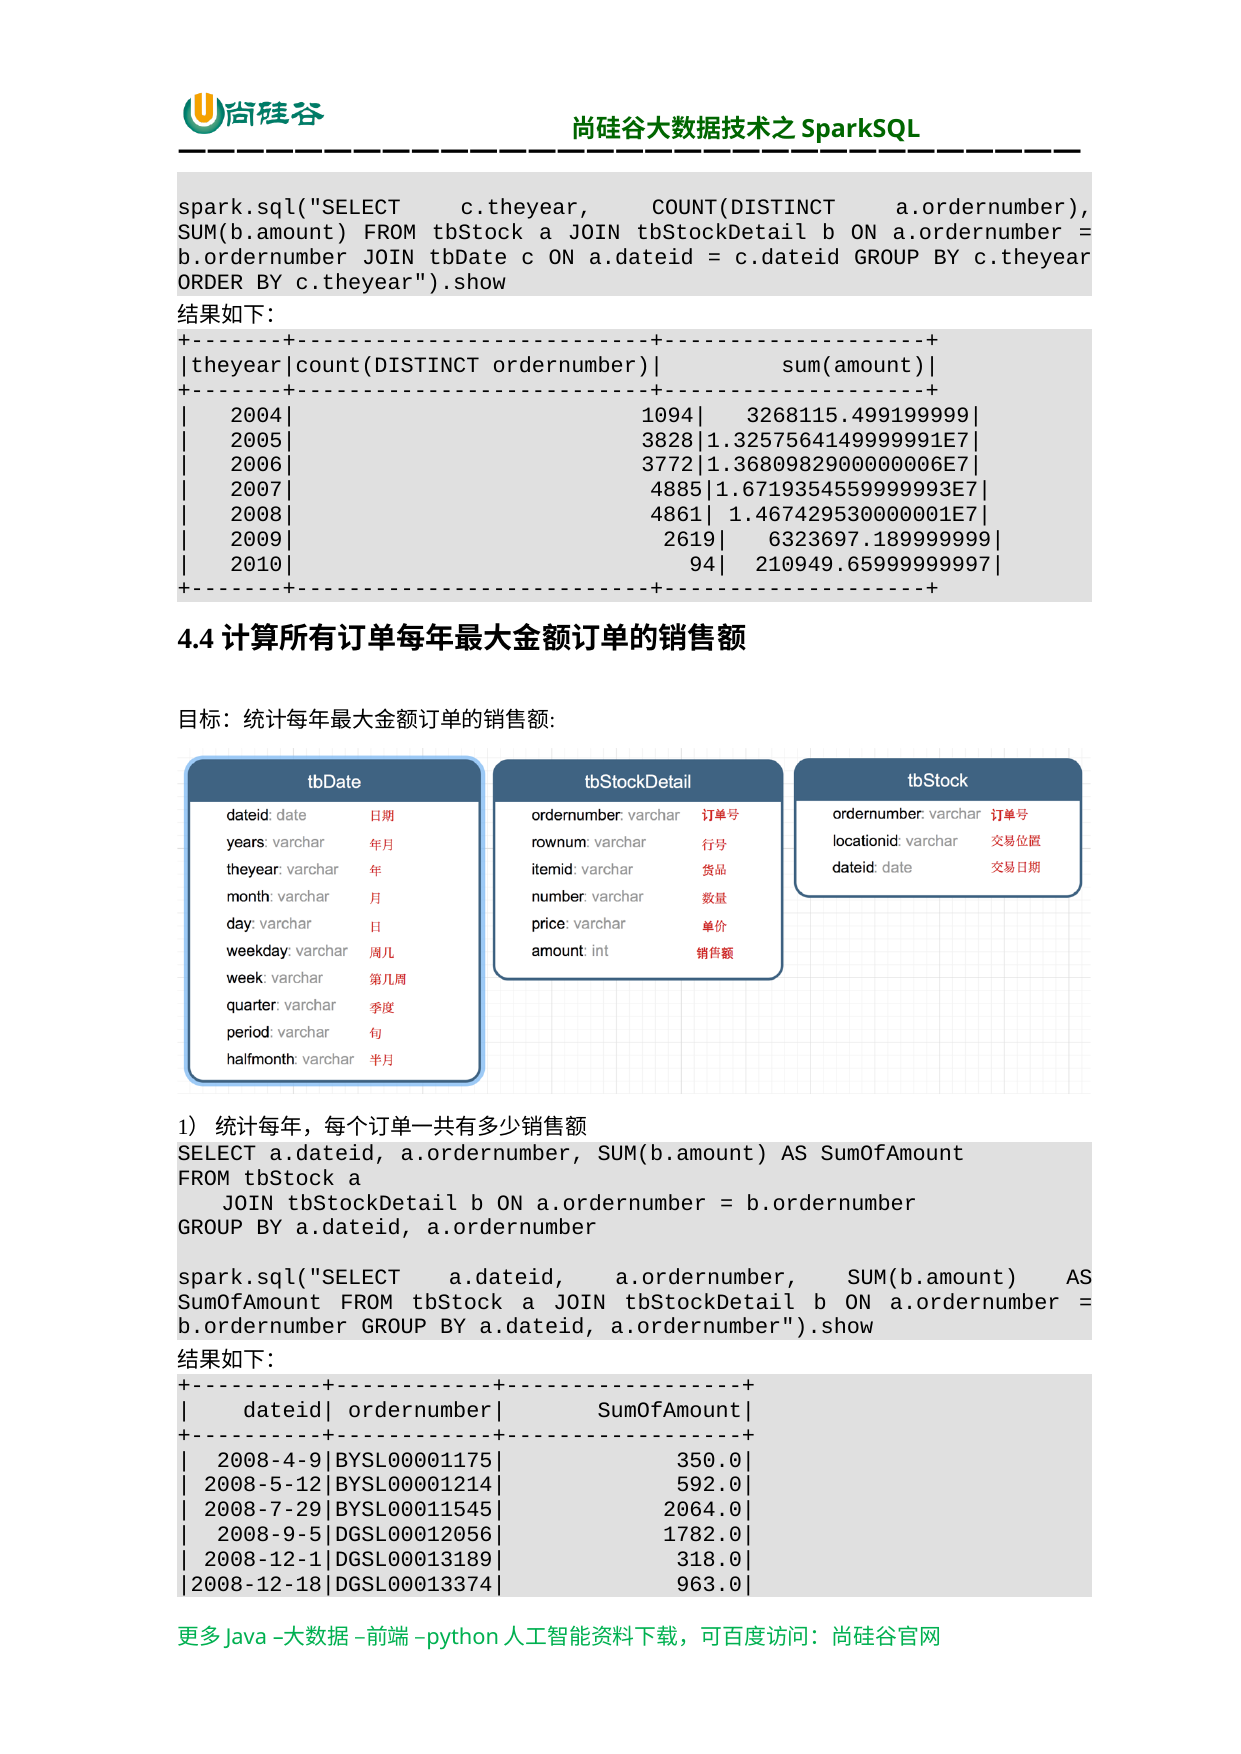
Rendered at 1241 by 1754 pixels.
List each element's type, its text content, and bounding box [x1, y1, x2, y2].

text | 2008-5-12|BYSL00001214| 592.0| [177, 1473, 1092, 1498]
picture [177, 88, 328, 138]
text SELECT a.dateid, a.ordernumber, SUM(b.amount) AS SumOfAmount [177, 1142, 1092, 1167]
text +-------+---------------------------+--------------------+ [177, 577, 1092, 602]
text 结果如下： [177, 296, 1092, 329]
text +----------+------------+------------------+ [177, 1424, 1092, 1449]
text +-------+---------------------------+--------------------+ [177, 379, 1092, 404]
text | 2007| 4885|1.6719354559999993E7| [177, 478, 1092, 503]
text | 2008-9-5|DGSL00012056| 1782.0| [177, 1523, 1092, 1548]
text FROM tbStock a [177, 1167, 1092, 1192]
text | 2010| 94| 210949.65999999997| [177, 553, 1092, 577]
text spark.sql("SELECT a.dateid, a.ordernumber, SUM(b.amount) AS SumOfAmount FROM tbStock a JOIN tbStockDetail b ON a.ordernumber = b.ordernumber GROUP BY a.dateid, a.ordernumber").show [177, 1266, 1092, 1340]
text | 2005| 3828|1.3257564149999991E7| [177, 429, 1092, 453]
list 统计每年，每个订单一共有多少销售额 [177, 1108, 1092, 1142]
text +----------+------------+------------------+ [177, 1374, 1092, 1399]
text |2008-12-18|DGSL00013374| 963.0| [177, 1573, 1092, 1597]
text | 2008-4-9|BYSL00001175| 350.0| [177, 1449, 1092, 1473]
text | 2009| 2619| 6323697.189999999| [177, 528, 1092, 553]
text | 2006| 3772|1.3680982900000006E7| [177, 453, 1092, 478]
text 目标：统计每年最大金额订单的销售额: [177, 701, 1092, 734]
text +-------+---------------------------+--------------------+ [177, 329, 1092, 354]
text | 2008-12-1|DGSL00013189| 318.0| [177, 1548, 1092, 1573]
picture [177, 748, 1091, 1094]
subtitle 4.4 计算所有订单每年最大金额订单的销售额 [177, 602, 1092, 670]
text | 2004| 1094| 3268115.499199999| [177, 404, 1092, 429]
text | 2008-7-29|BYSL00011545| 2064.0| [177, 1498, 1092, 1523]
text 结果如下： [177, 1340, 1092, 1374]
text | dateid| ordernumber| SumOfAmount| [177, 1399, 1092, 1424]
text | 2008| 4861| 1.467429530000001E7| [177, 503, 1092, 528]
text spark.sql("SELECT c.theyear, COUNT(DISTINCT a.ordernumber), SUM(b.amount) FROM tbStock a JOIN tbStockDetail b ON a.ordernumber = b.ordernumber JOIN tbDate c ON a.dateid = c.dateid GROUP BY c.theyear ORDER BY c.theyear").show [177, 196, 1092, 296]
text |theyear|count(DISTINCT ordernumber)| sum(amount)| [177, 354, 1092, 379]
text JOIN tbStockDetail b ON a.ordernumber = b.ordernumber [177, 1192, 1092, 1216]
text GROUP BY a.dateid, a.ordernumber [177, 1216, 1092, 1241]
